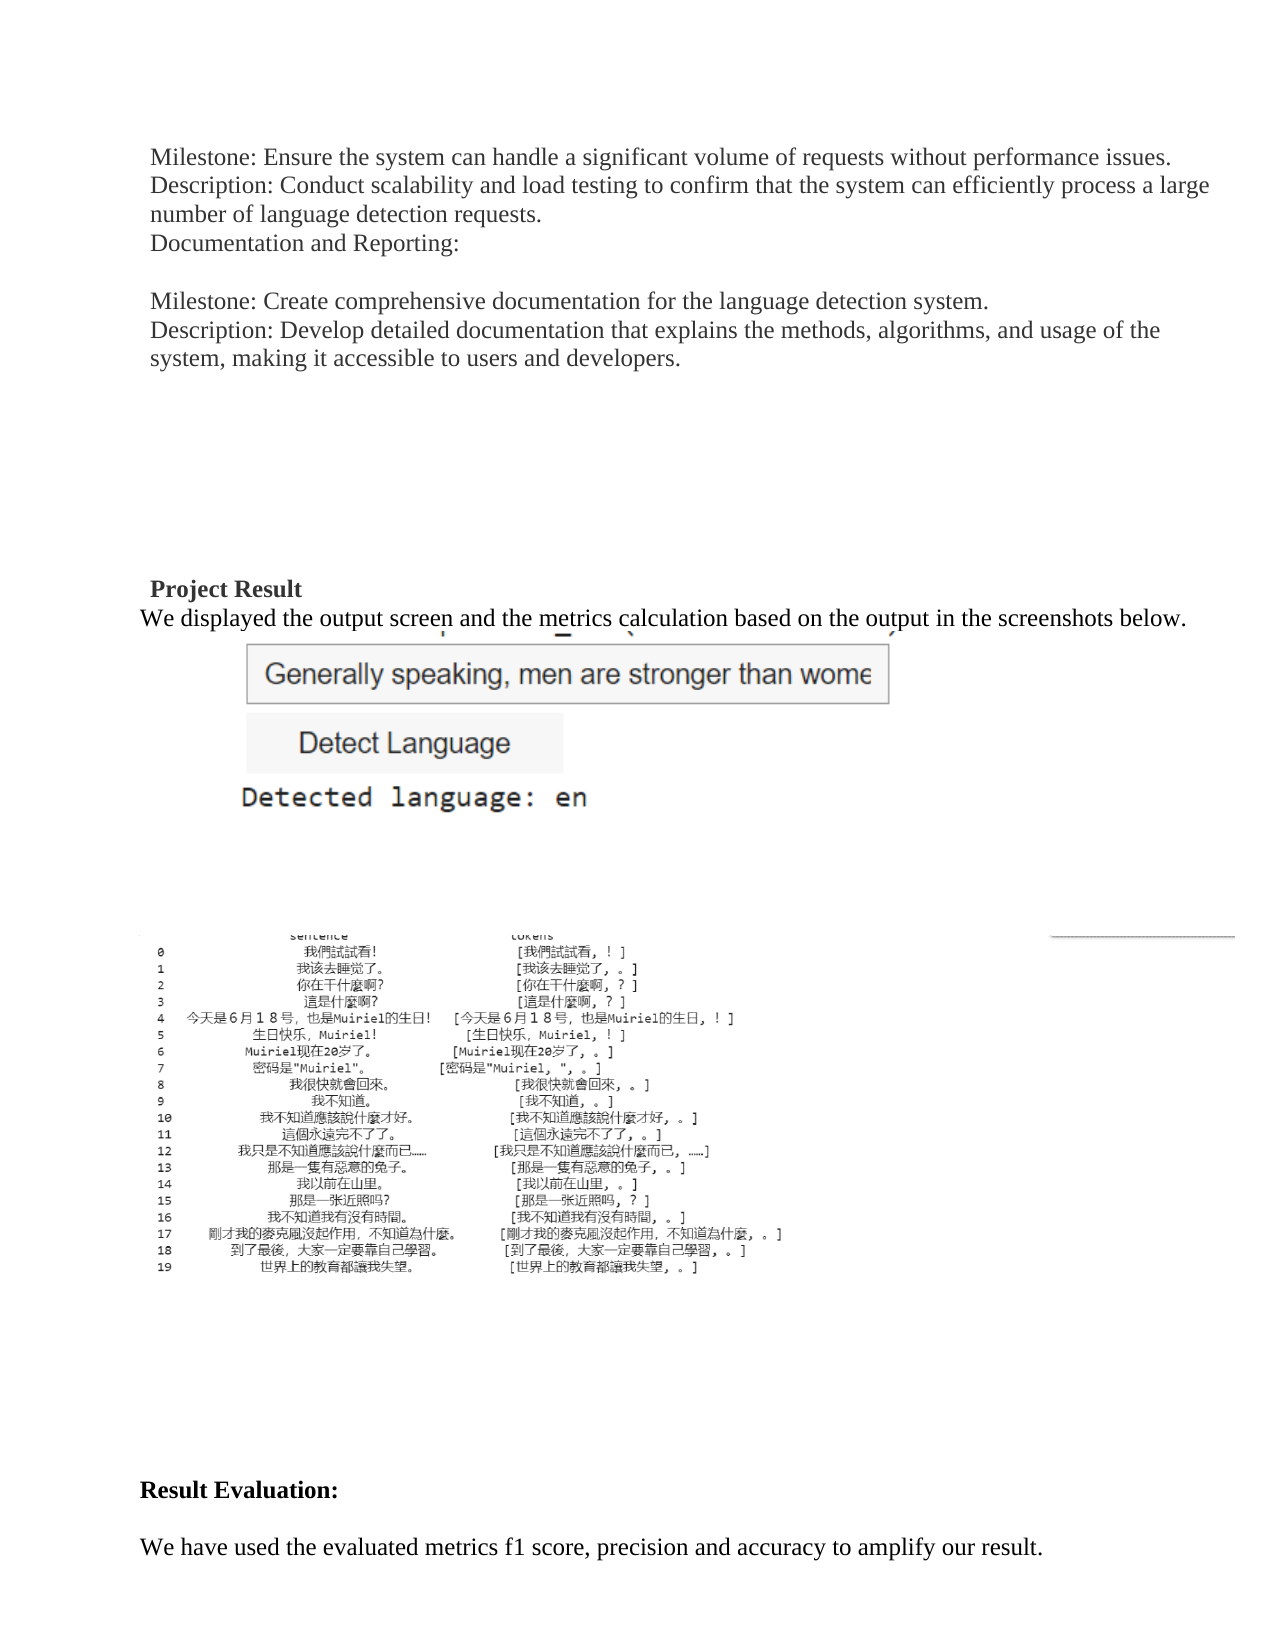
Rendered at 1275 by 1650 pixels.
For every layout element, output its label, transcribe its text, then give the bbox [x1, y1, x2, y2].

picture [139, 935, 1235, 1274]
subtitle Description: Develop detailed documentation that explains the methods, algorithms, and usage of the system, making it accessible to users and developers. [150, 315, 1214, 372]
subtitle Documentation and Reporting: [150, 228, 1214, 257]
subtitle Milestone: Ensure the system can handle a significant volume of requests without performance issues. [150, 142, 1214, 170]
subtitle Milestone: Create comprehensive documentation for the language detection system. [150, 286, 1214, 314]
subtitle Project Result [150, 574, 1214, 603]
picture [228, 631, 1275, 821]
text We have used the evaluated metrics f1 score, precision and accuracy to amplify our result. [139, 1532, 1214, 1561]
text Result Evaluation: [139, 1475, 1214, 1504]
text We displayed the output screen and the metrics calculation based on the output in the screenshots below. [139, 603, 1214, 632]
subtitle Description: Conduct scalability and load testing to confirm that the system can efficiently process a large number of language detection requests. [150, 171, 1214, 228]
